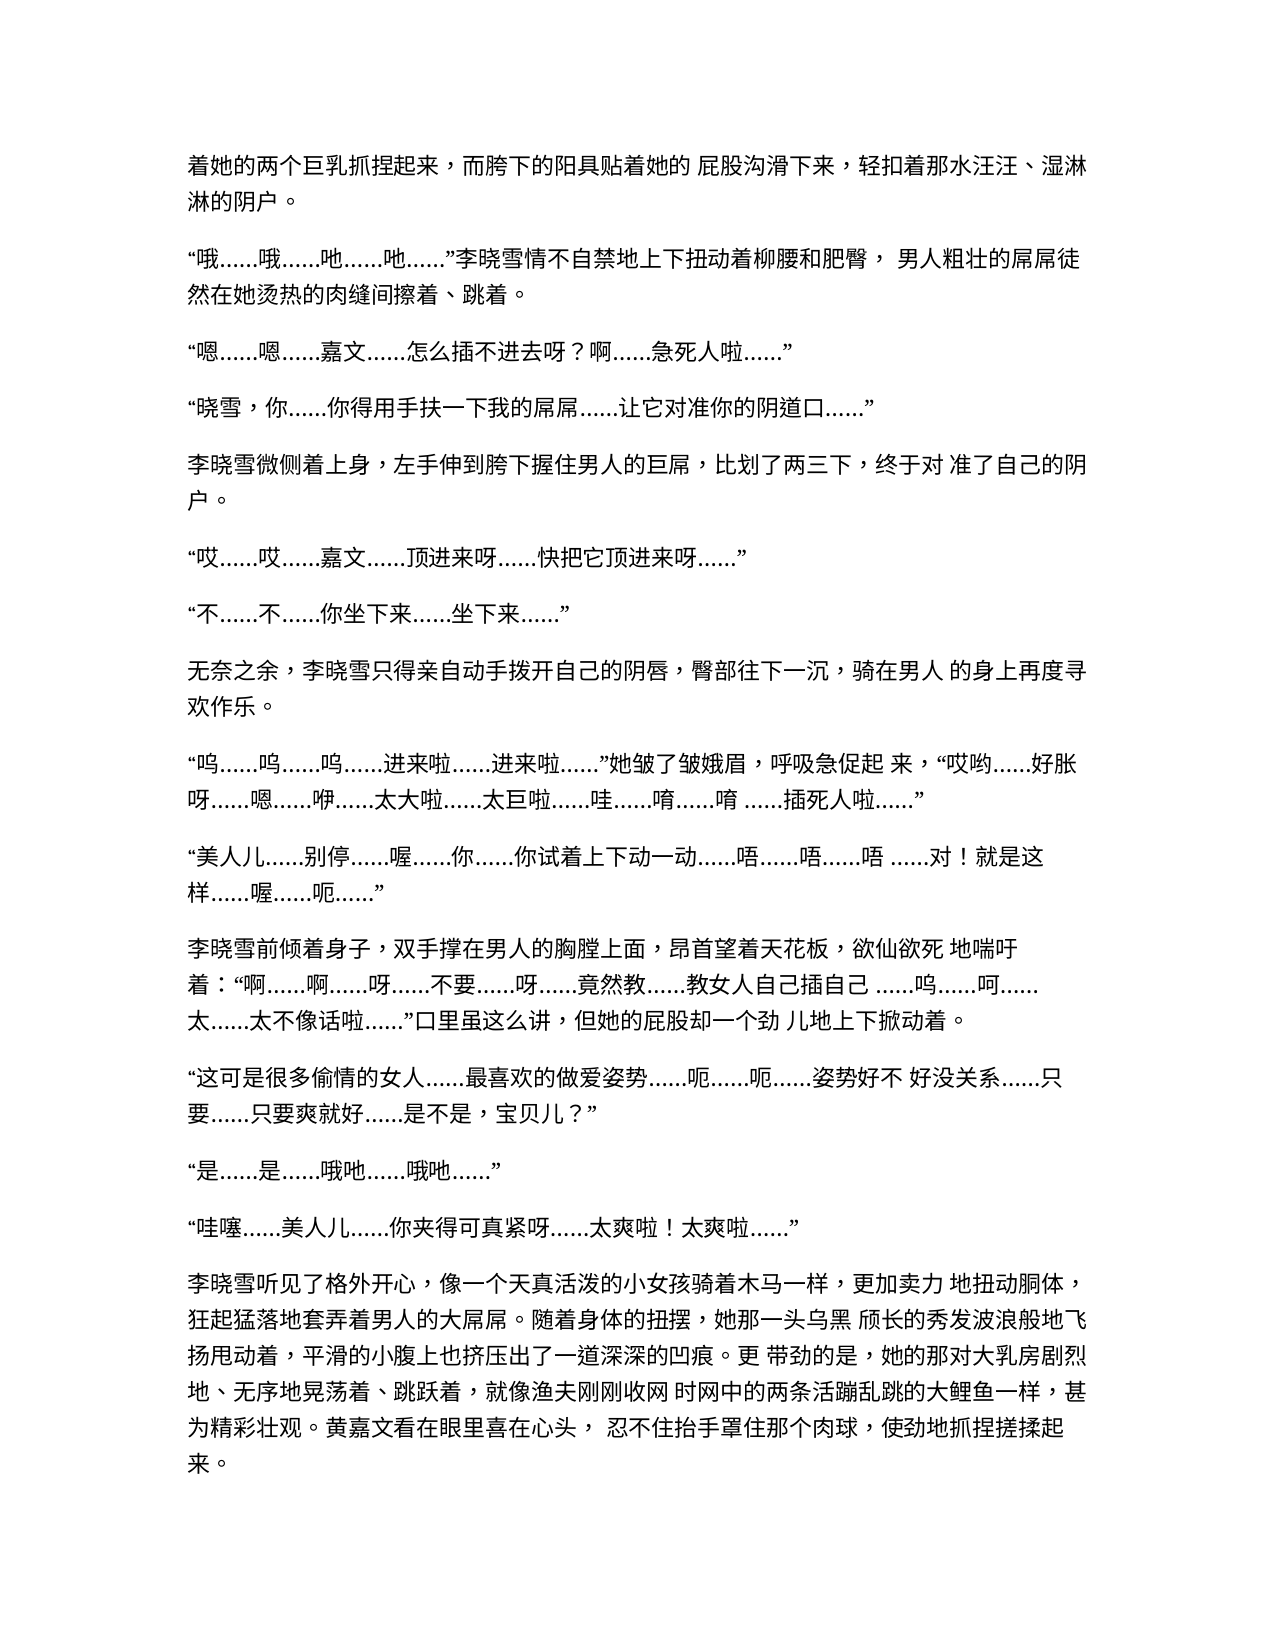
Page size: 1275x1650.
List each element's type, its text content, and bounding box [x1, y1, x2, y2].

text 李晓雪前倾着身子，双手撑在男人的胸膛上面，昂首望着天花板，欲仙欲死 地喘吁着：“啊……啊……呀……不要……呀……竟然教……教女人自己插自己 ……呜……呵……太……太不像话啦……”口里虽这么讲，但她的屁股却一个劲 儿地上下掀动着。 [187, 933, 1087, 1036]
text “不……不……你坐下来……坐下来……” [187, 598, 1087, 630]
text 李晓雪微侧着上身，左手伸到胯下握住男人的巨屌，比划了两三下，终于对 准了自己的阴户。 [187, 449, 1087, 516]
text 李晓雪听见了格外开心，像一个天真活泼的小女孩骑着木马一样，更加卖力 地扭动胴体，狂起猛落地套弄着男人的大屌屌。随着身体的扭摆，她那一头乌黑 颀长的秀发波浪般地飞扬甩动着，平滑的小腹上也挤压出了一道深深的凹痕。更 带劲的是，她的那对大乳房剧烈地、无序地晃荡着、跳跃着，就像渔夫刚刚收网 时网中的两条活蹦乱跳的大鲤鱼一样，甚为精彩壮观。黄嘉文看在眼里喜在心头， 忍不住抬手罩住那个肉球，使劲地抓捏搓揉起来。 [187, 1268, 1087, 1479]
text “晓雪，你……你得用手扶一下我的屌屌……让它对准你的阴道口……” [187, 392, 1087, 423]
text “哎……哎……嘉文……顶进来呀……快把它顶进来呀……” [187, 542, 1087, 573]
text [187, 150, 1087, 217]
text 无奈之余，李晓雪只得亲自动手拨开自己的阴唇，臀部往下一沉，骑在男人 的身上再度寻欢作乐。 [187, 655, 1087, 722]
text “是……是……哦吔……哦吔……” [187, 1155, 1087, 1186]
text “哦……哦……吔……吔……”李晓雪情不自禁地上下扭动着柳腰和肥臀， 男人粗壮的屌屌徒然在她烫热的肉缝间擦着、跳着。 [187, 243, 1087, 310]
text “美人儿……别停……喔……你……你试着上下动一动……唔……唔……唔 ……对！就是这样……喔……呃……” [187, 841, 1087, 908]
text “哇噻……美人儿……你夹得可真紧呀……太爽啦！太爽啦……” [187, 1211, 1087, 1243]
text “呜……呜……呜……进来啦……进来啦……”她皱了皱娥眉，呼吸急促起 来，“哎哟……好胀呀……嗯……咿……太大啦……太巨啦……哇……唷……唷 ……插死人啦……” [187, 748, 1087, 815]
text “嗯……嗯……嘉文……怎么插不进去呀？啊……急死人啦……” [187, 335, 1087, 367]
text “这可是很多偷情的女人……最喜欢的做爱姿势……呃……呃……姿势好不 好没关系……只要……只要爽就好……是不是，宝贝儿？” [187, 1062, 1087, 1129]
